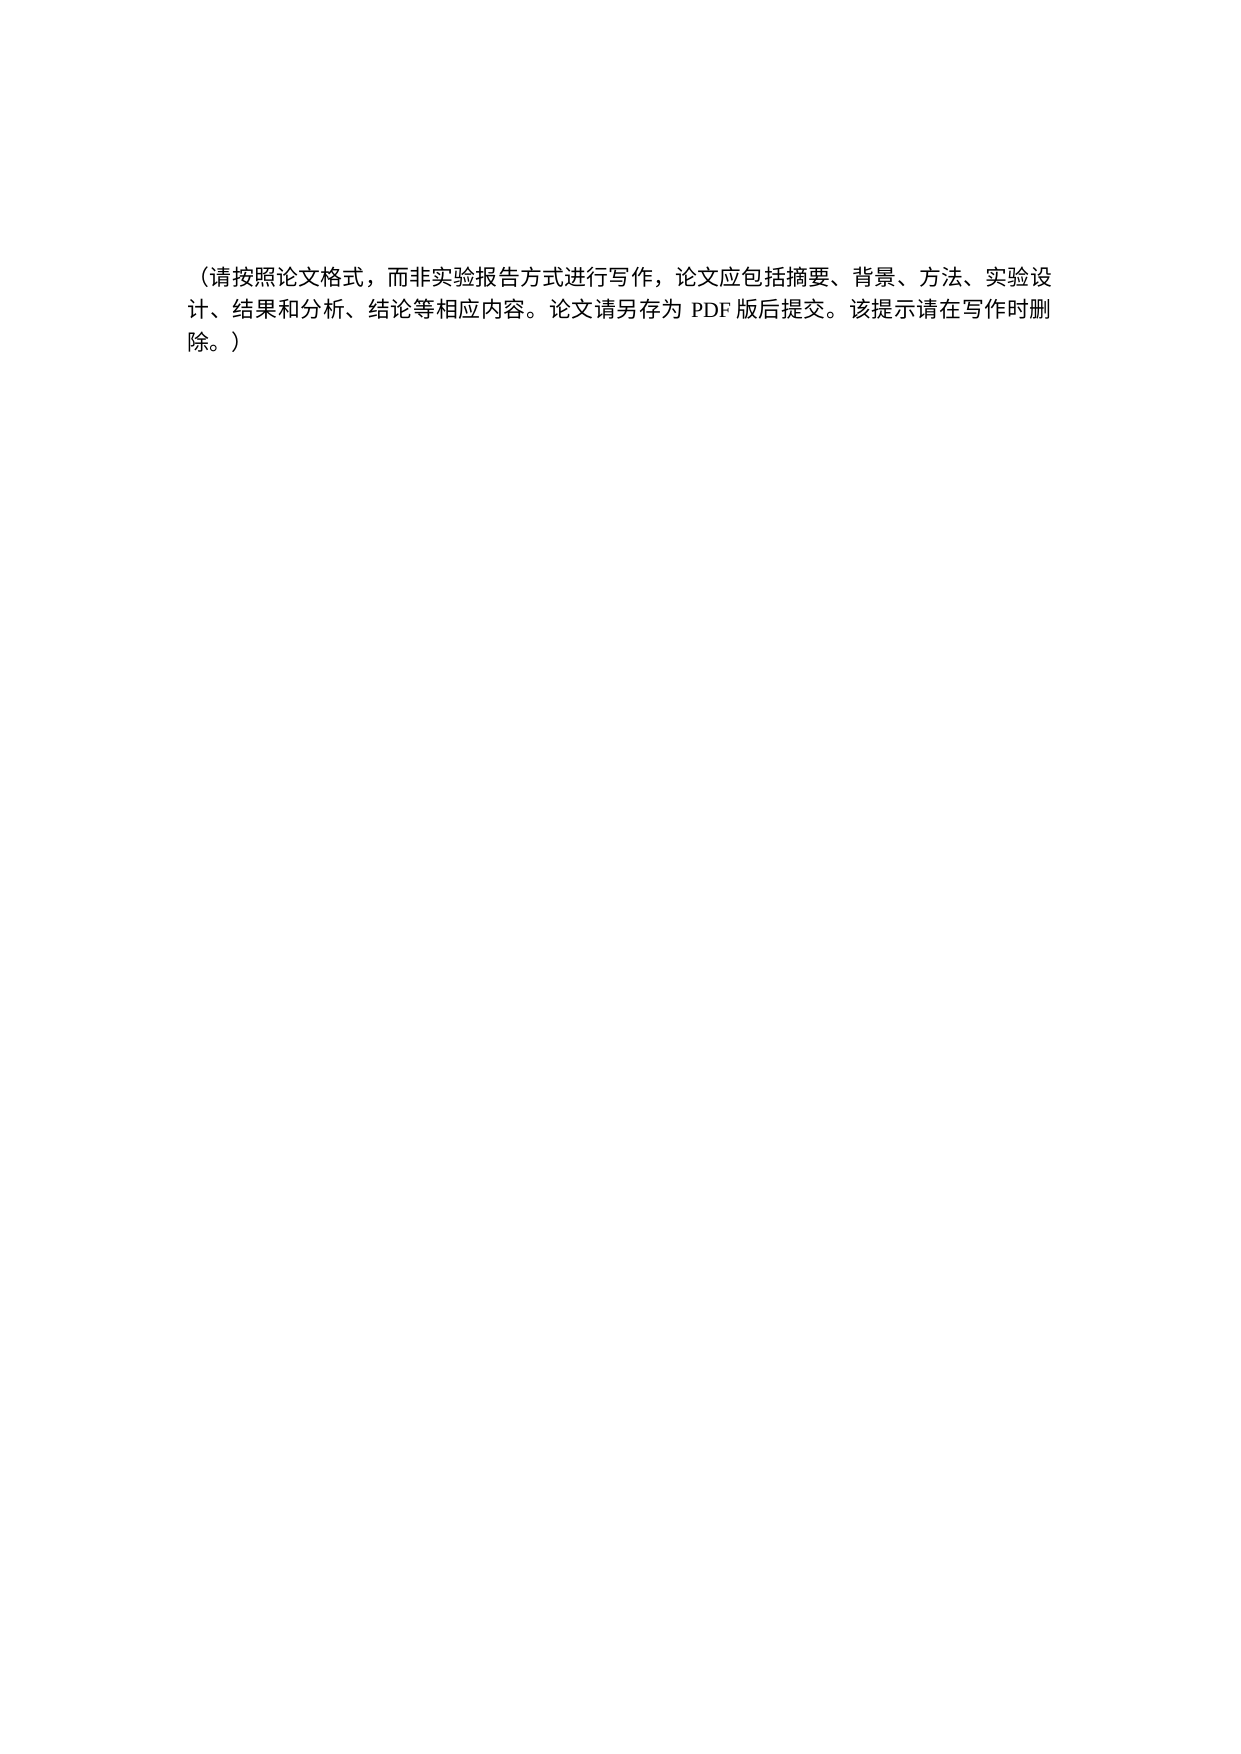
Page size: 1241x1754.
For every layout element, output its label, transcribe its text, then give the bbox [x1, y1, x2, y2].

text （请按照论文格式，而非实验报告方式进行写作，论文应包括摘要、背景、方法、实验设计、结果和分析、结论等相应内容。论文请另存为PDF版后提交。该提示请在写作时删除。） [187, 259, 1053, 357]
